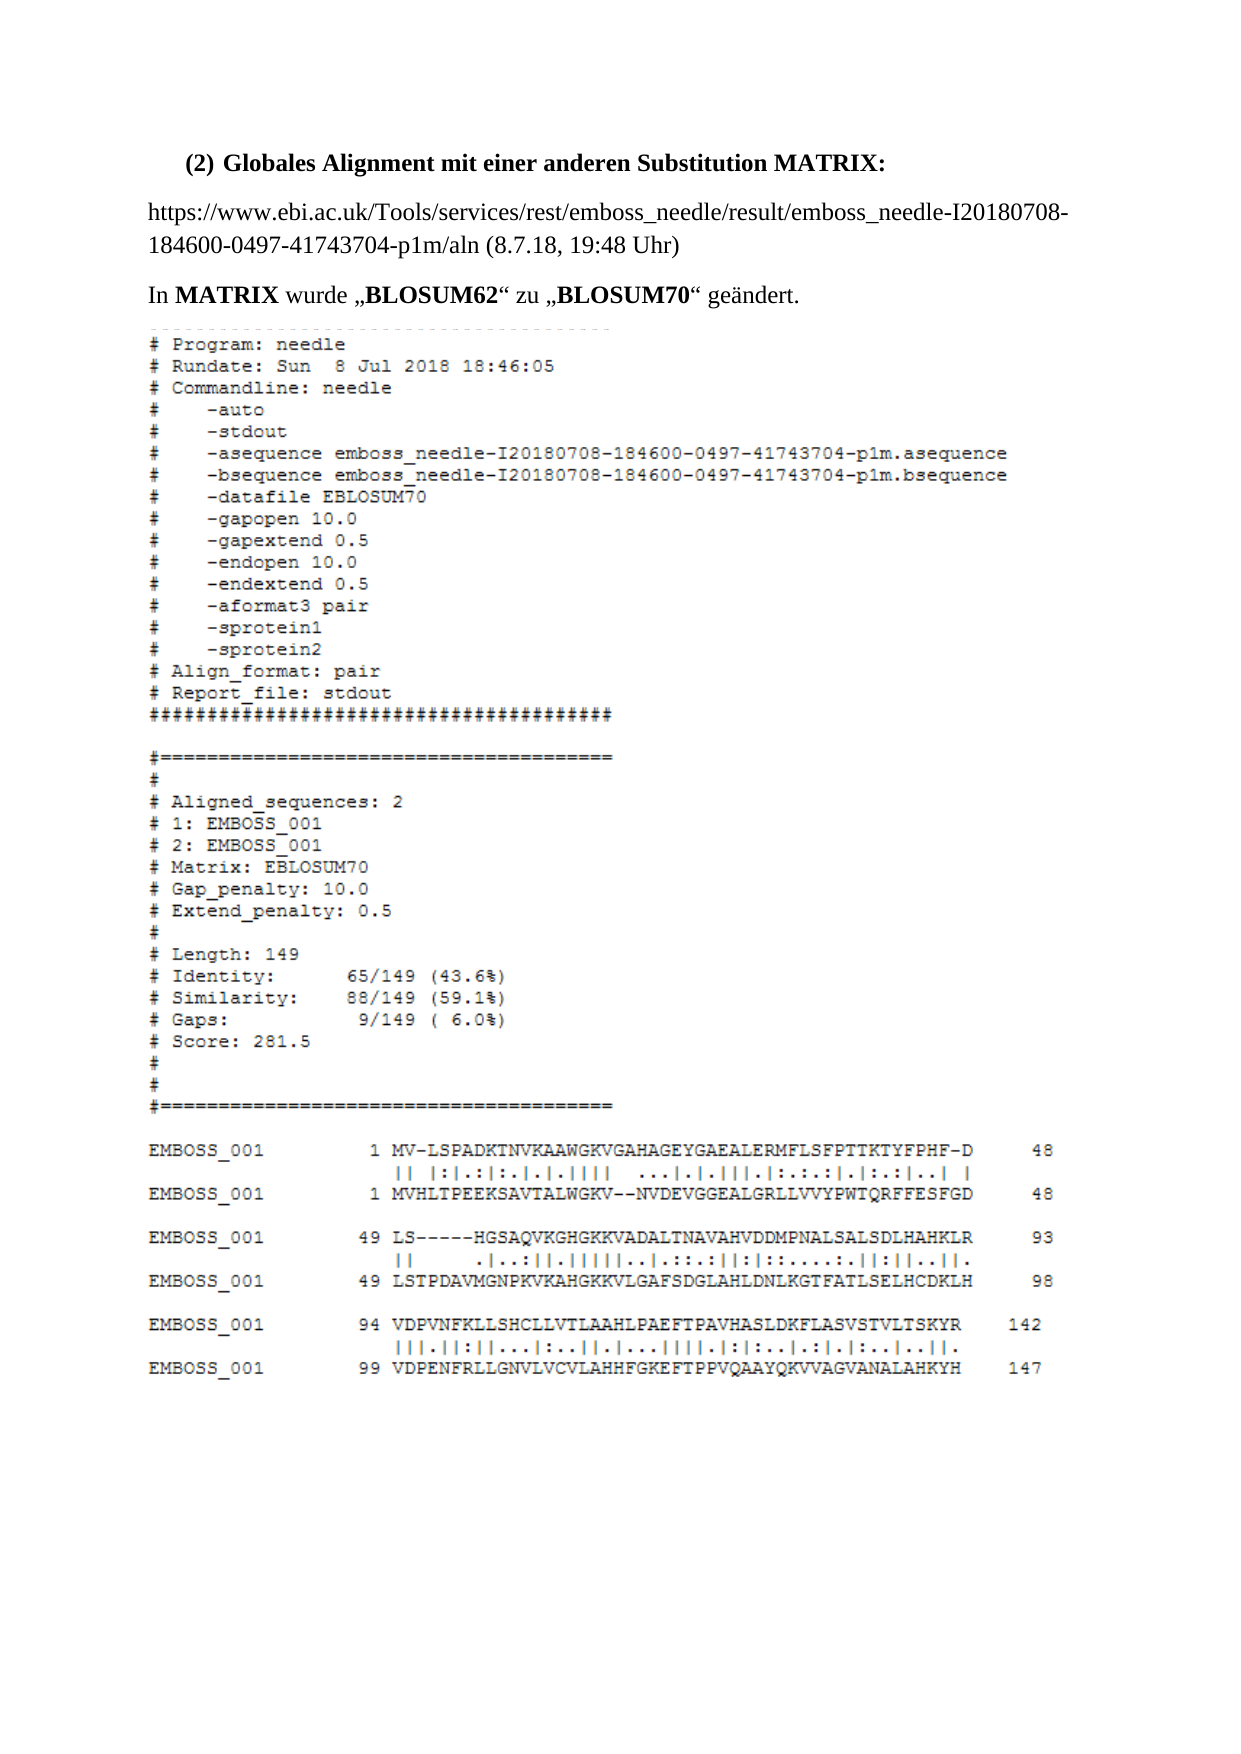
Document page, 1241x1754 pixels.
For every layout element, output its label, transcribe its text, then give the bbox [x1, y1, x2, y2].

picture [147, 329, 1101, 1405]
text https://www.ebi.ac.uk/Tools/services/rest/emboss_needle/result/emboss_needle-I20180708-184600-0497-41743704-p1m/aln (8.7.18, 19:48 Uhr) [148, 197, 1093, 259]
text In MATRIX wurde „BLOSUM62“ zu „BLOSUM70“ geändert. [148, 280, 1093, 309]
list Globales Alignment mit einer anderen Substitution MATRIX: [185, 148, 1093, 176]
